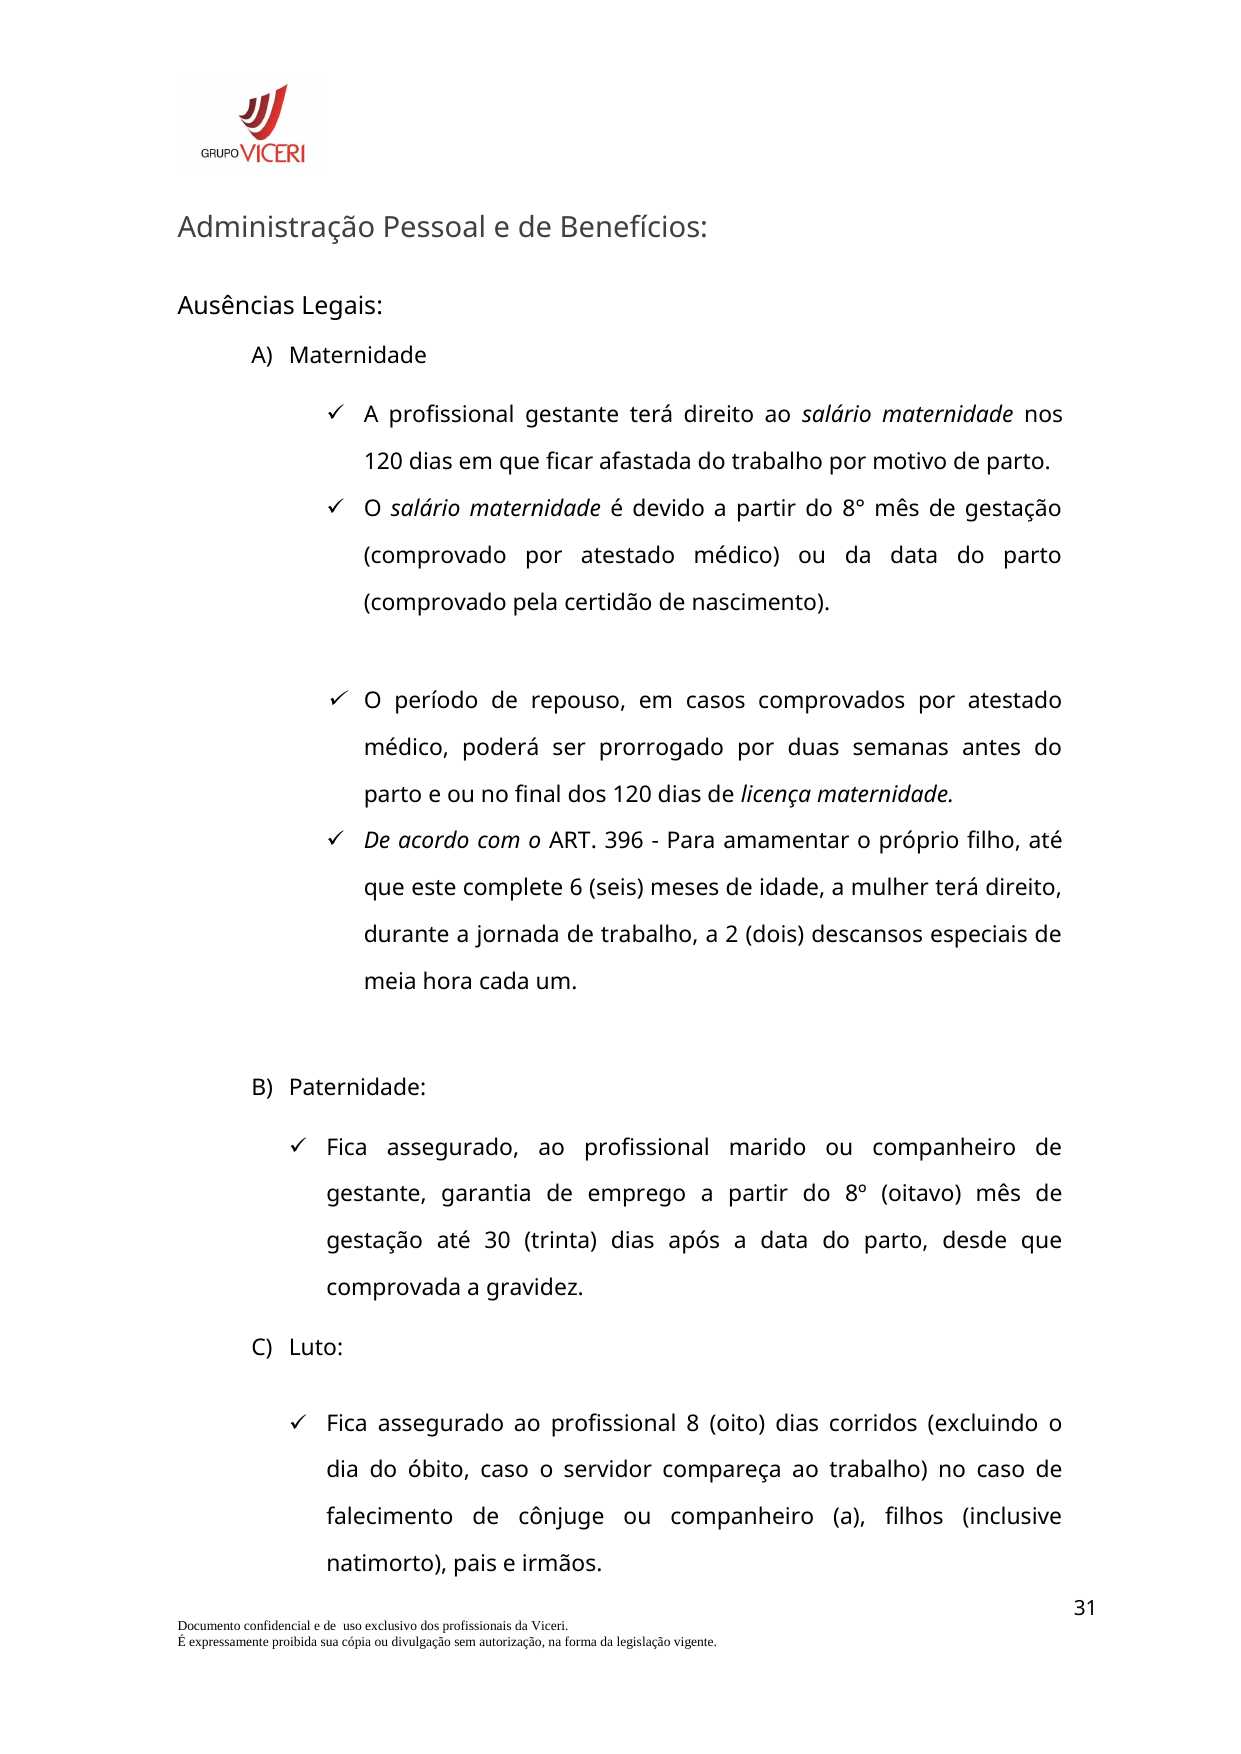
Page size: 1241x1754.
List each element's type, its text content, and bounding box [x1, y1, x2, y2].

picture [177, 73, 329, 173]
subtitle Administração Pessoal e de Benefícios: [177, 206, 1063, 246]
list Maternidade [251, 339, 1063, 370]
list O salário maternidade é devido a partir do 8° mês de gestação (comprovado por atestado médico) ou da data do parto (comprovado pela certidão de nascimento). [326, 492, 1063, 617]
list Fica assegurado, ao profissional marido ou companheiro de gestante, garantia de emprego a partir do 8º (oitavo) mês de gestação até 30 (trinta) dias após a data do parto, desde que comprovada a gravidez. [288, 1130, 1063, 1302]
list O período de repouso, em casos comprovados por atestado médico, poderá ser prorrogado por duas semanas antes do parto e ou no final dos 120 dias de licença maternidade. [326, 684, 1063, 809]
list De acordo com o ART. 396 - Para amamentar o próprio filho, até que este complete 6 (seis) meses de idade, a mulher terá direito, durante a jornada de trabalho, a 2 (dois) descansos especiais de meia hora cada um. [326, 824, 1063, 996]
list A profissional gestante terá direito ao salário maternidade nos 120 dias em que ficar afastada do trabalho por motivo de parto. [326, 398, 1063, 477]
list Luto: [251, 1330, 1063, 1362]
subtitle Ausências Legais: [177, 288, 1063, 322]
list Fica assegurado ao profissional 8 (oito) dias corridos (excluindo o dia do óbito, caso o servidor compareça ao trabalho) no caso de falecimento de cônjuge ou companheiro (a), filhos (inclusive natimorto), pais e irmãos. [288, 1406, 1063, 1578]
list Paternidade: [251, 1071, 1063, 1102]
